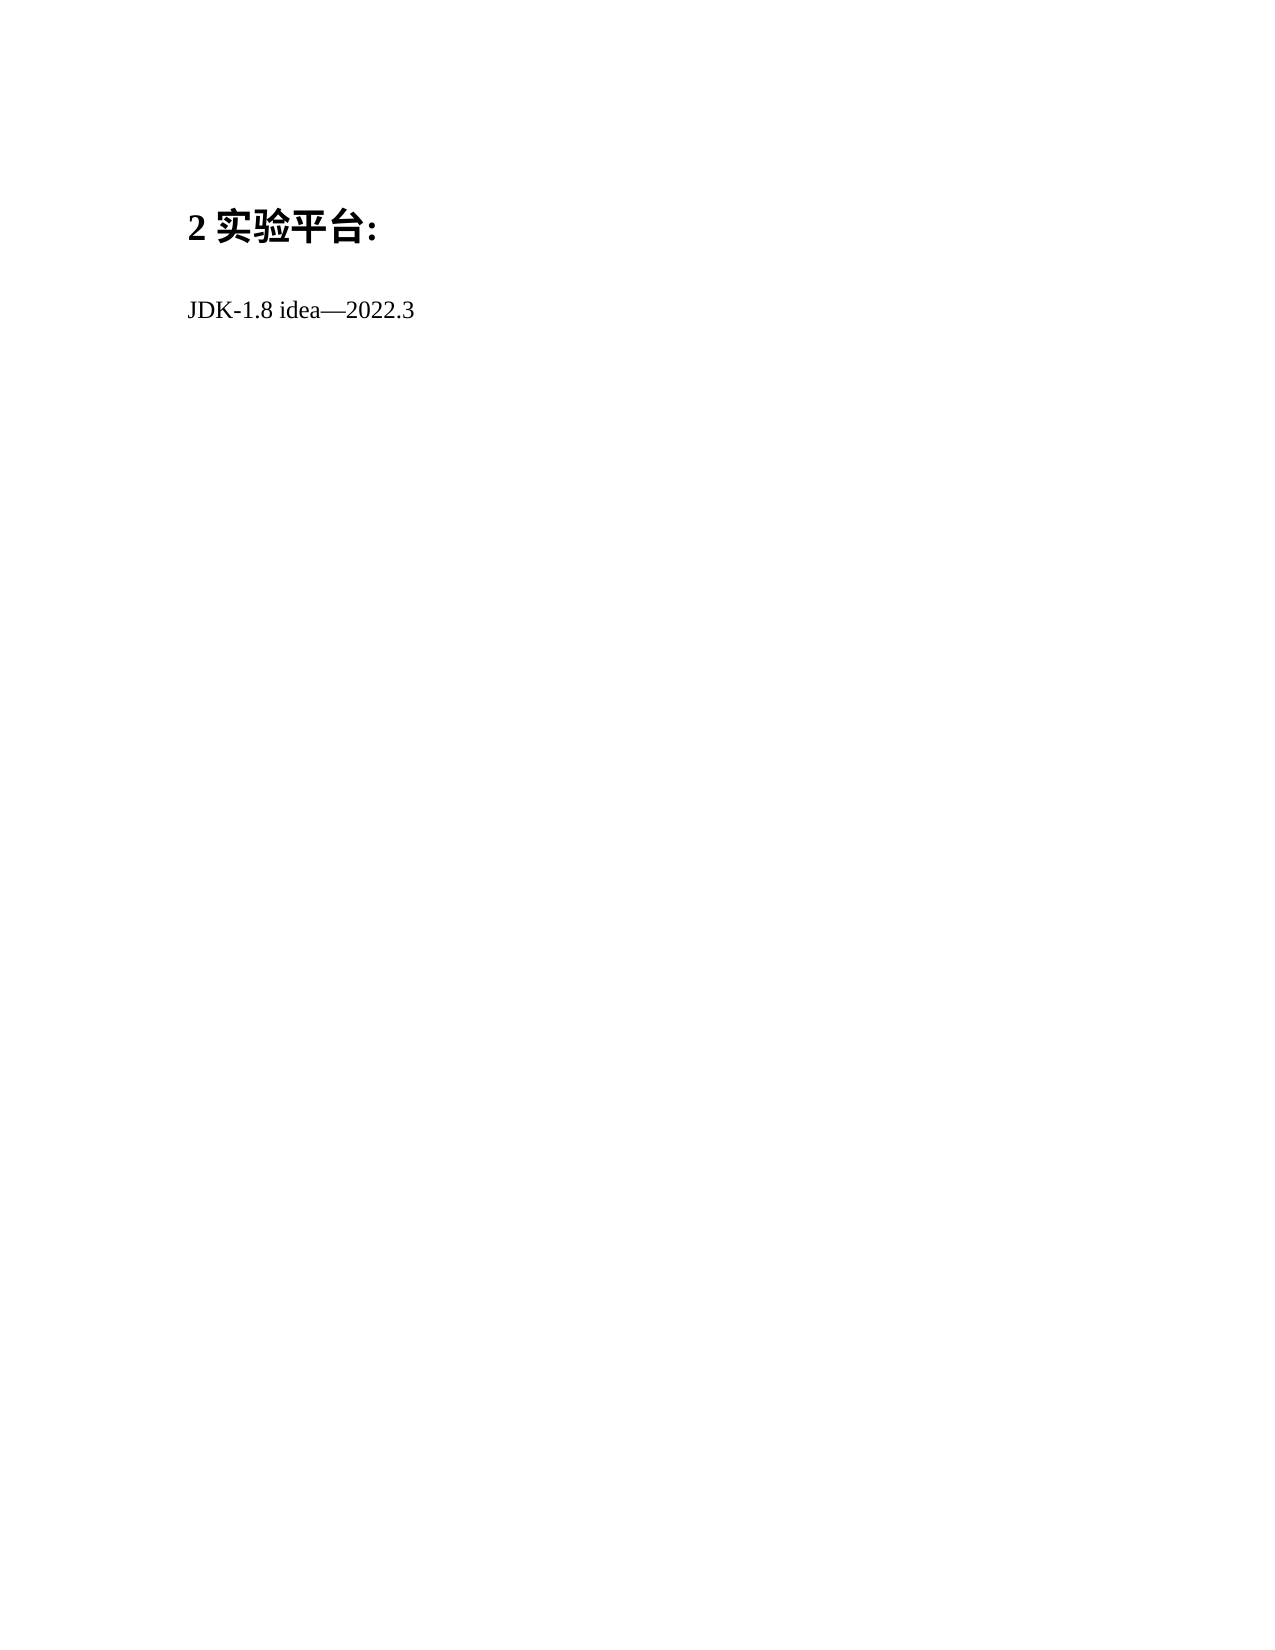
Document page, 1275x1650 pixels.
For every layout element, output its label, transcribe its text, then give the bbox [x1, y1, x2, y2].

subtitle 实验平台: [187, 200, 1087, 251]
text JDK-1.8 idea—2022.3 [187, 295, 1087, 324]
